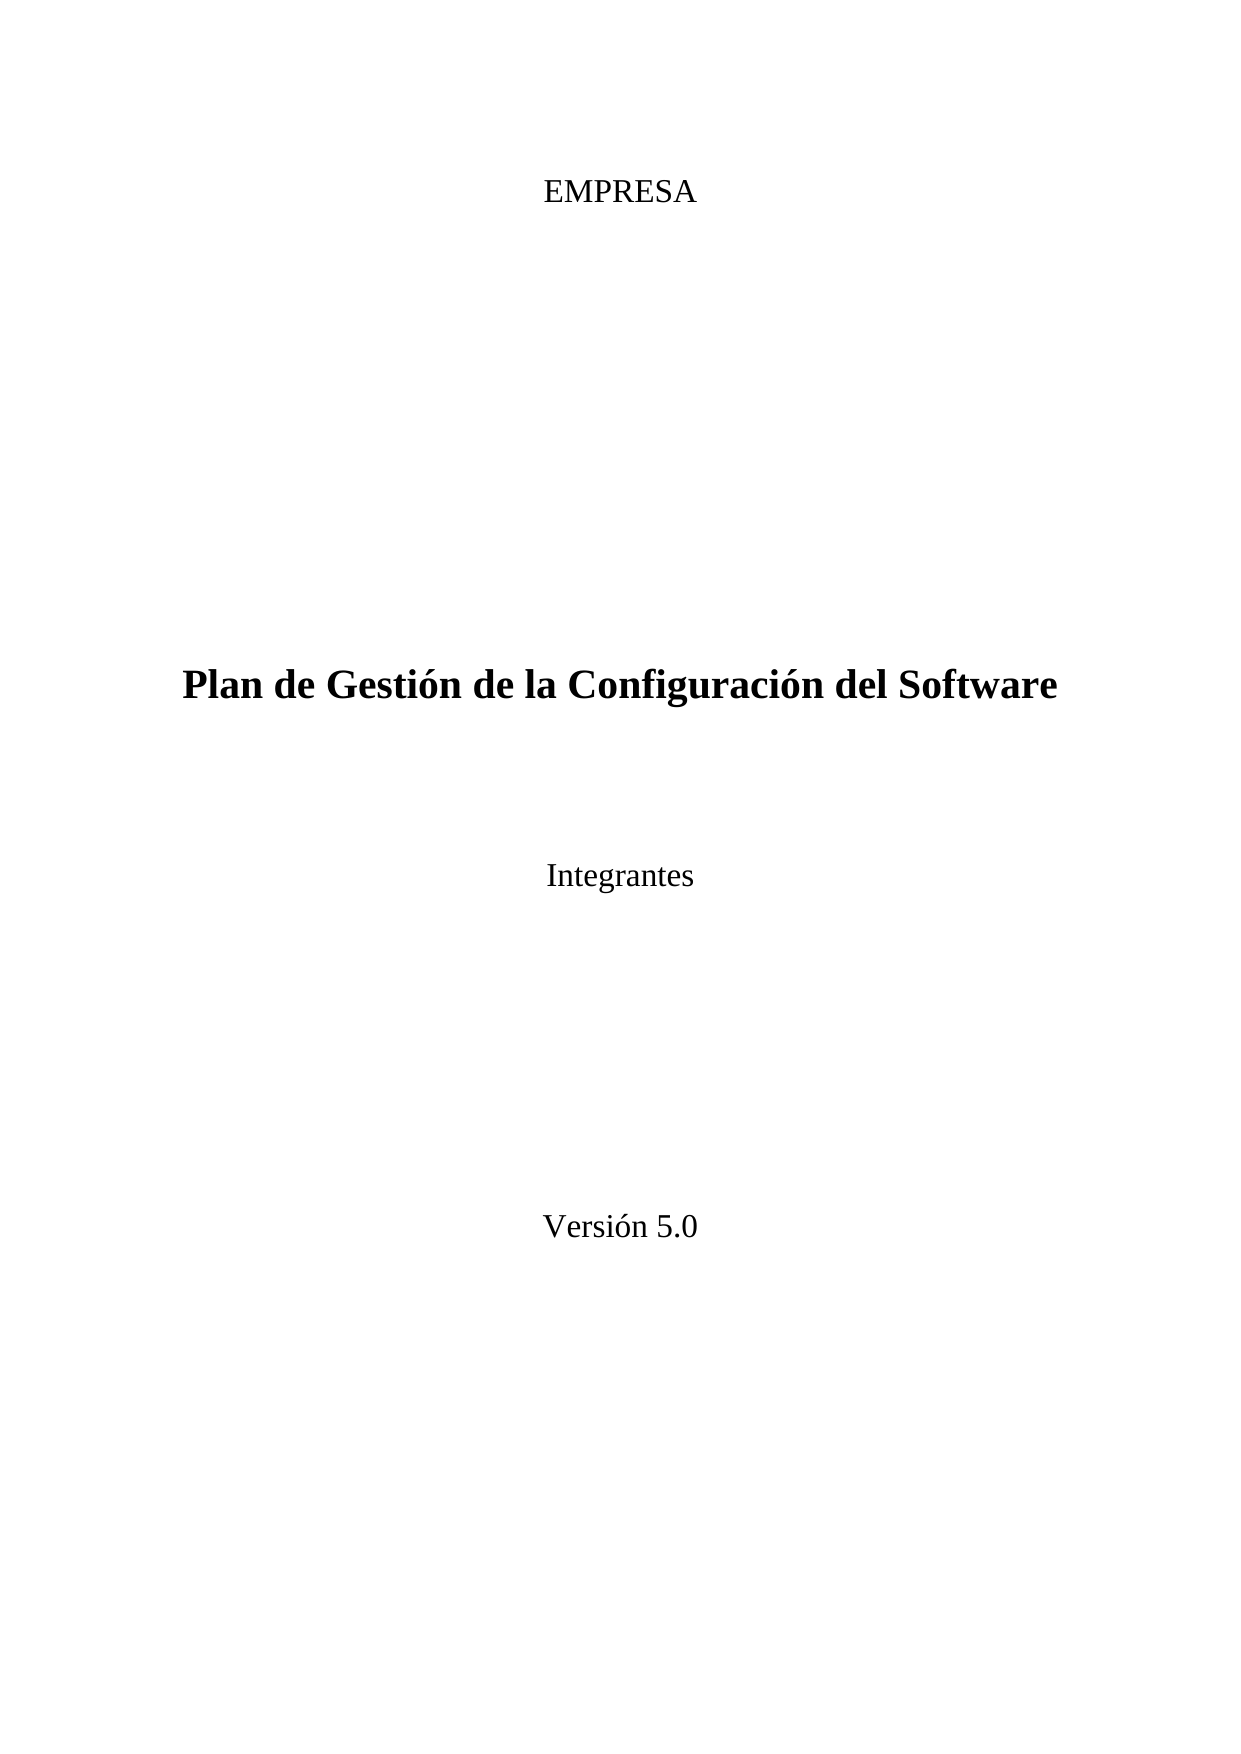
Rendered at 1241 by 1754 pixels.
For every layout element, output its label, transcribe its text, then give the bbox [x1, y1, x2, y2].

text Versión 5.0 [150, 1207, 1090, 1245]
text Integrantes [150, 855, 1090, 893]
text Plan de Gestión de la Configuración del Software [150, 660, 1090, 708]
text EMPRESA [150, 171, 1090, 209]
